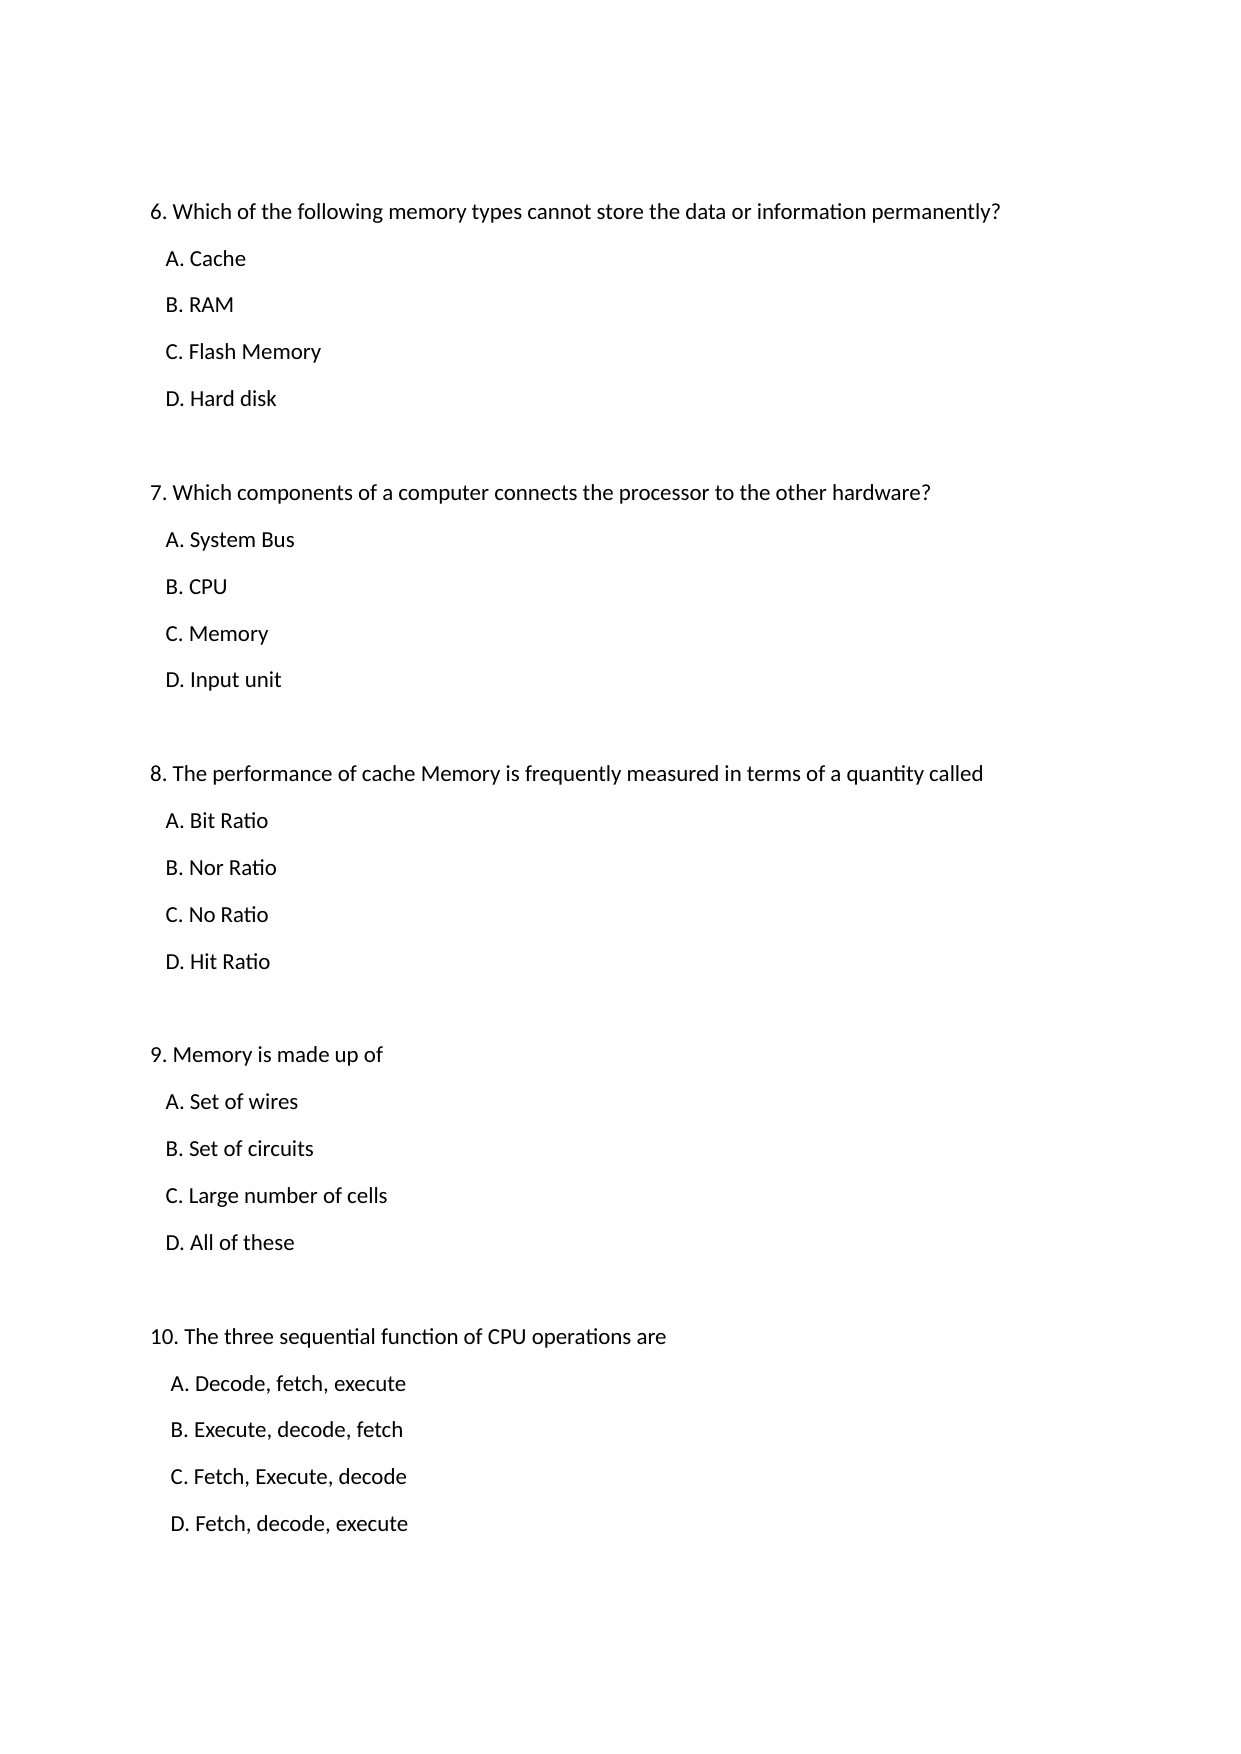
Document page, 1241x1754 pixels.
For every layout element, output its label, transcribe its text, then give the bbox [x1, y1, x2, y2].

text B. Set of circuits [150, 1134, 1090, 1162]
text D. Hard disk [150, 384, 1090, 412]
text A. Bit Ratio [150, 806, 1090, 834]
text A. System Bus [150, 525, 1090, 553]
text C. Memory [150, 619, 1090, 647]
text C. Flash Memory [150, 337, 1090, 366]
text 6. Which of the following memory types cannot store the data or information permanently? [150, 197, 1090, 225]
text 10. The three sequential function of CPU operations are [150, 1322, 1090, 1350]
text C. Large number of cells [150, 1181, 1090, 1209]
text B. RAM [150, 291, 1090, 319]
text D. All of these [150, 1228, 1090, 1256]
text C. No Ratio [150, 900, 1090, 928]
text 9. Memory is made up of [150, 1041, 1090, 1069]
text B. Execute, decode, fetch [150, 1416, 1090, 1444]
text B. CPU [150, 572, 1090, 600]
text 7. Which components of a computer connects the processor to the other hardware? [150, 478, 1090, 506]
text D. Fetch, decode, execute [150, 1509, 1090, 1537]
text D. Hit Ratio [150, 947, 1090, 975]
text A. Set of wires [150, 1087, 1090, 1116]
text A. Cache [150, 244, 1090, 272]
text 8. The performance of cache Memory is frequently measured in terms of a quantity called [150, 759, 1090, 787]
text B. Nor Ratio [150, 853, 1090, 881]
text A. Decode, fetch, execute [150, 1369, 1090, 1397]
text D. Input unit [150, 666, 1090, 694]
text C. Fetch, Execute, decode [150, 1462, 1090, 1491]
